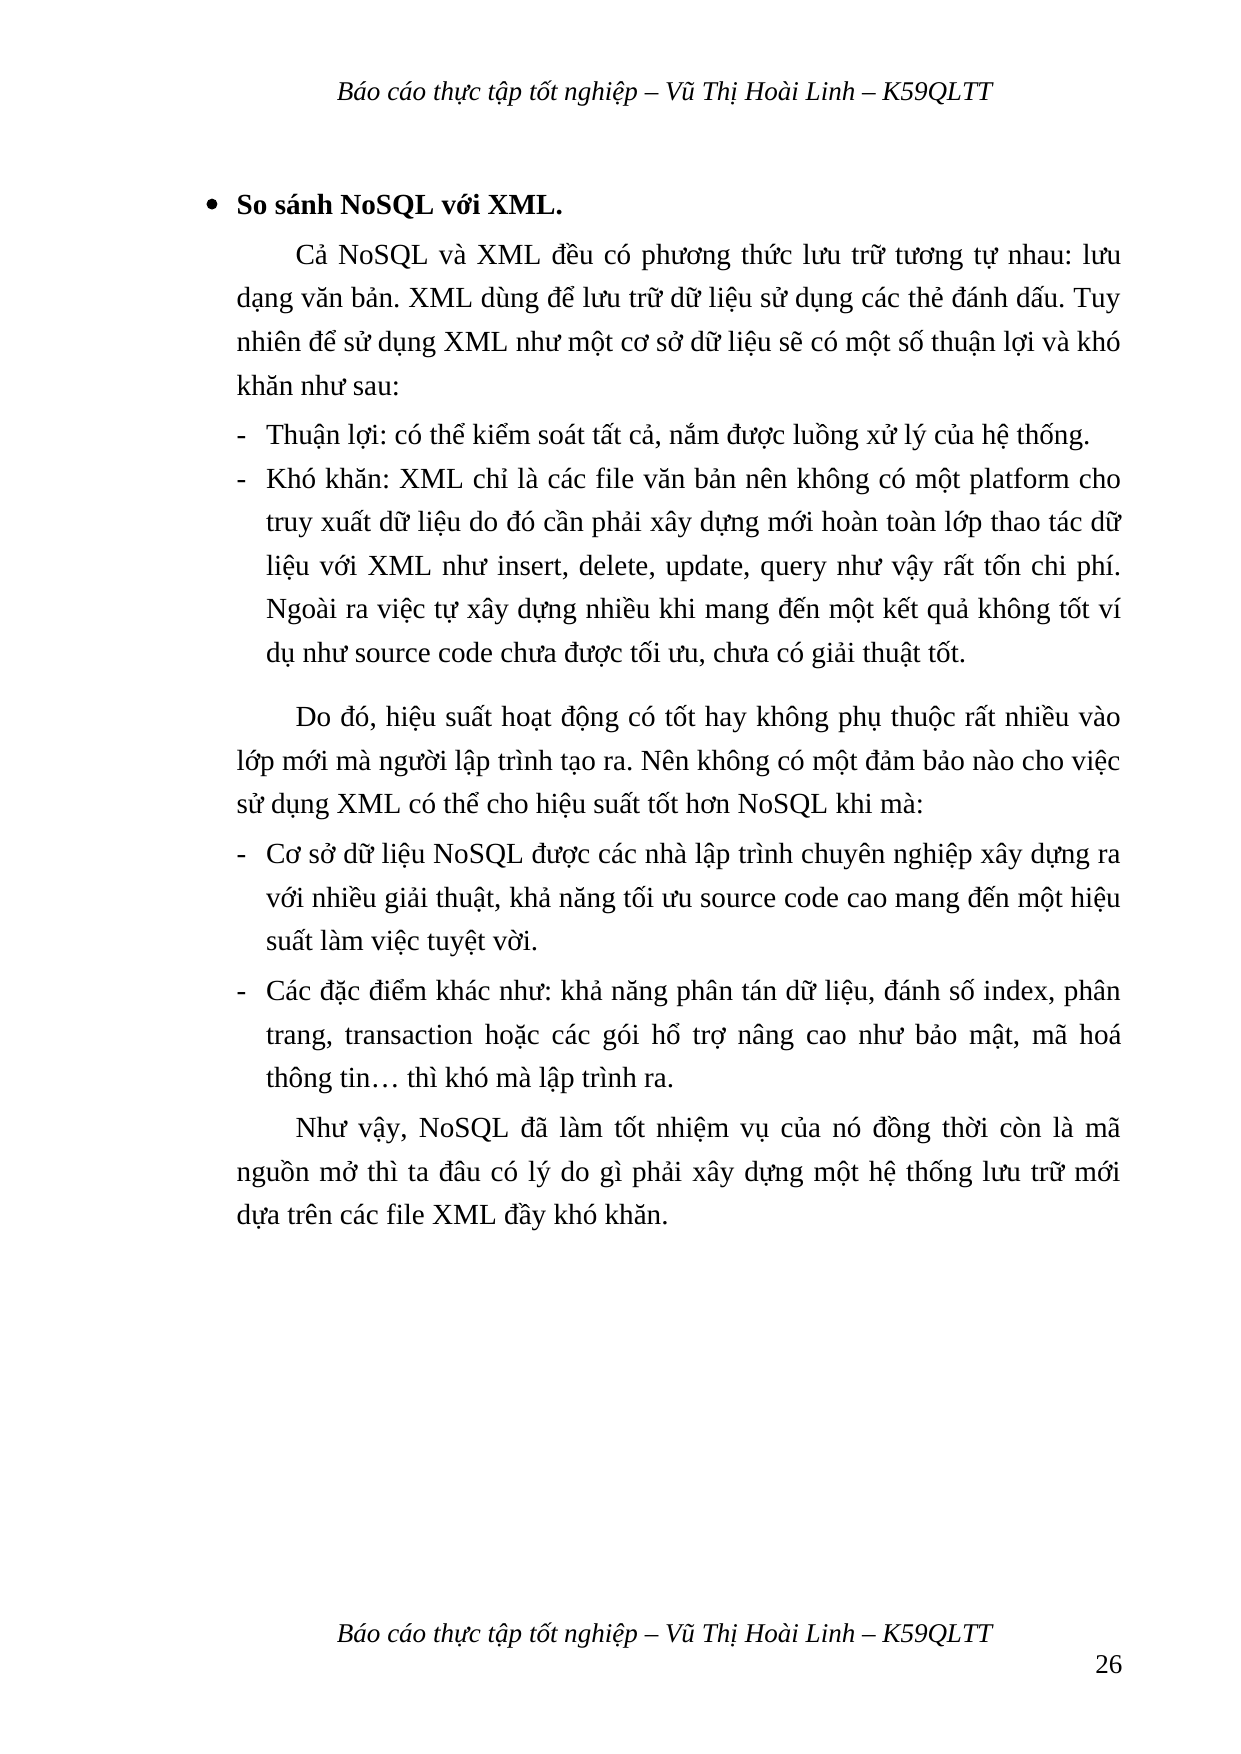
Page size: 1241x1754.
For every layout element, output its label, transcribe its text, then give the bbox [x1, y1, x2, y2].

list Thuận lợi: có thể kiểm soát tất cả, nắm được luồng xử lý của hệ thống. [236, 417, 1122, 451]
text - Các đặc điểm khác như: khả năng phân tán dữ liệu, đánh số index, phân trang, transaction hoặc các gói hổ trợ nâng cao như bảo mật, mã hoá thông tin… thì khó mà lập trình ra. [236, 973, 1122, 1094]
text Như vậy, NoSQL đã làm tốt nhiệm vụ của nó đồng thời còn là mã nguồn mở thì ta đâu có lý do gì phải xây dựng một hệ thống lưu trữ mới dựa trên các file XML đầy khó khăn. [236, 1110, 1122, 1231]
list So sánh NoSQL với XML. [207, 187, 1122, 221]
text Cả NoSQL và XML đều có phương thức lưu trữ tương tự nhau: lưu dạng văn bản. XML dùng để lưu trữ dữ liệu sử dụng các thẻ đánh dấu. Tuy nhiên để sử dụng XML như một cơ sở dữ liệu sẽ có một số thuận lợi và khó khăn như sau: [236, 237, 1122, 401]
list Khó khăn: XML chỉ là các file văn bản nên không có một platform cho truy xuất dữ liệu do đó cần phải xây dựng mới hoàn toàn lớp thao tác dữ liệu với XML như insert, delete, update, query như vậy rất tốn chi phí. Ngoài ra việc tự xây dựng nhiều khi mang đến một kết quả không tốt ví dụ như source code chưa được tối ưu, chưa có giải thuật tốt. [236, 461, 1122, 669]
text - Cơ sở dữ liệu NoSQL được các nhà lập trình chuyên nghiệp xây dựng ra với nhiều giải thuật, khả năng tối ưu source code cao mang đến một hiệu suất làm việc tuyệt vời. [236, 836, 1122, 957]
text Do đó, hiệu suất hoạt động có tốt hay không phụ thuộc rất nhiều vào lớp mới mà người lập trình tạo ra. Nên không có một đảm bảo nào cho việc sử dụng XML có thể cho hiệu suất tốt hơn NoSQL khi mà: [236, 699, 1122, 820]
